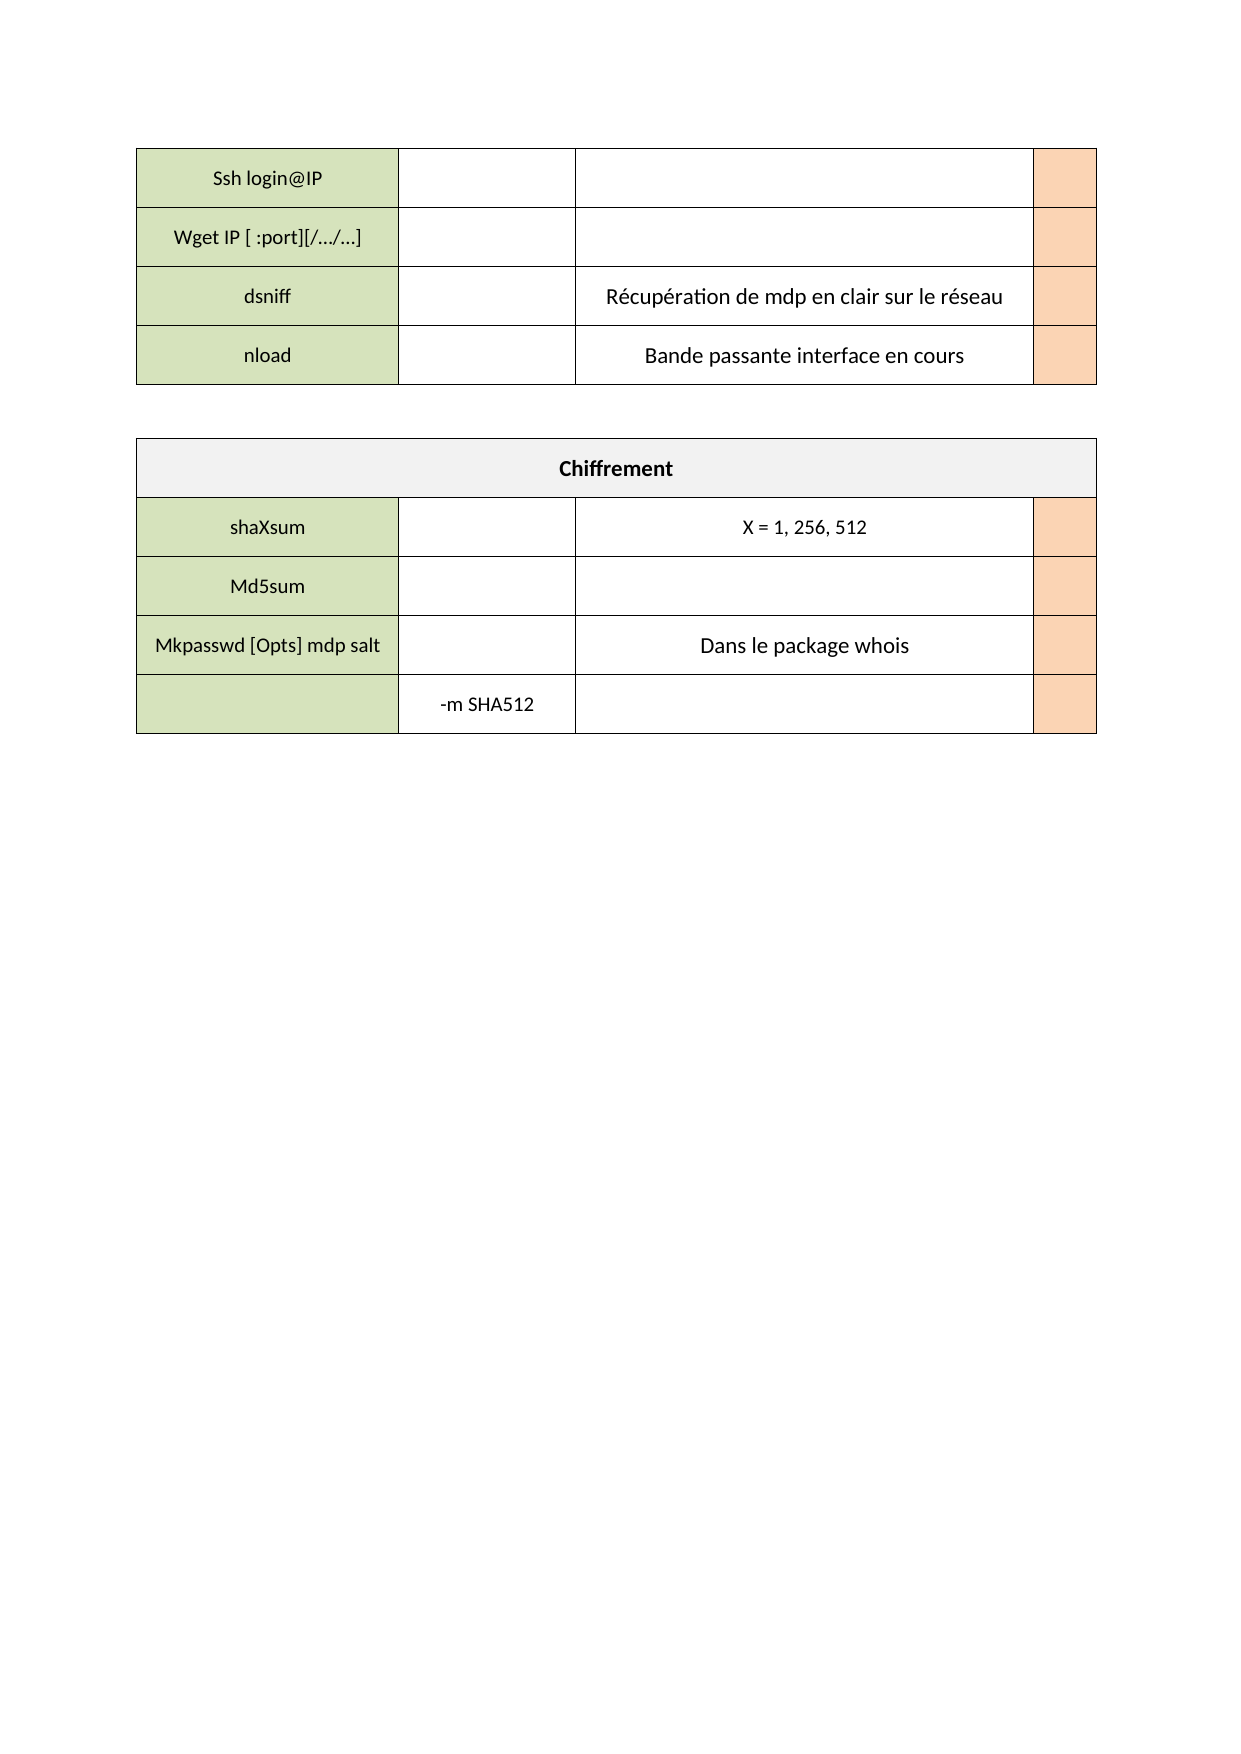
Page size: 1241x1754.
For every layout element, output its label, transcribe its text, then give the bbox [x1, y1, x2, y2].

table_cell [399, 149, 575, 207]
table_cell [1034, 326, 1096, 384]
table_cell [399, 267, 575, 325]
table_cell Md5sum [137, 557, 398, 615]
table_cell Dans le package whois [576, 616, 1033, 674]
table_cell [399, 208, 575, 266]
table_header Chiffrement [137, 439, 1096, 497]
table_cell [1034, 208, 1096, 266]
table_cell [576, 675, 1033, 733]
table_cell [399, 616, 575, 674]
table_cell nload [137, 326, 398, 384]
table_cell shaXsum [137, 498, 398, 556]
table_cell Mkpasswd [Opts] mdp salt [137, 616, 398, 674]
table_cell [137, 675, 398, 733]
table_cell [1034, 149, 1096, 207]
table_cell -m SHA512 [399, 675, 575, 733]
table_cell [1034, 498, 1096, 556]
table_cell Récupération de mdp en clair sur le réseau [576, 267, 1033, 325]
table_cell Ssh login@IP [137, 149, 398, 207]
table_cell [576, 208, 1033, 266]
table_cell Wget IP [ :port][/…/…] [137, 208, 398, 266]
table_cell [399, 557, 575, 615]
table_cell [1034, 675, 1096, 733]
table_cell [576, 557, 1033, 615]
table_cell [1034, 616, 1096, 674]
table_cell [399, 326, 575, 384]
table_cell X = 1, 256, 512 [576, 498, 1033, 556]
table_cell [576, 149, 1033, 207]
table_cell dsniff [137, 267, 398, 325]
table_cell [399, 498, 575, 556]
table_cell [1034, 557, 1096, 615]
table_cell Bande passante interface en cours [576, 326, 1033, 384]
table_cell [1034, 267, 1096, 325]
